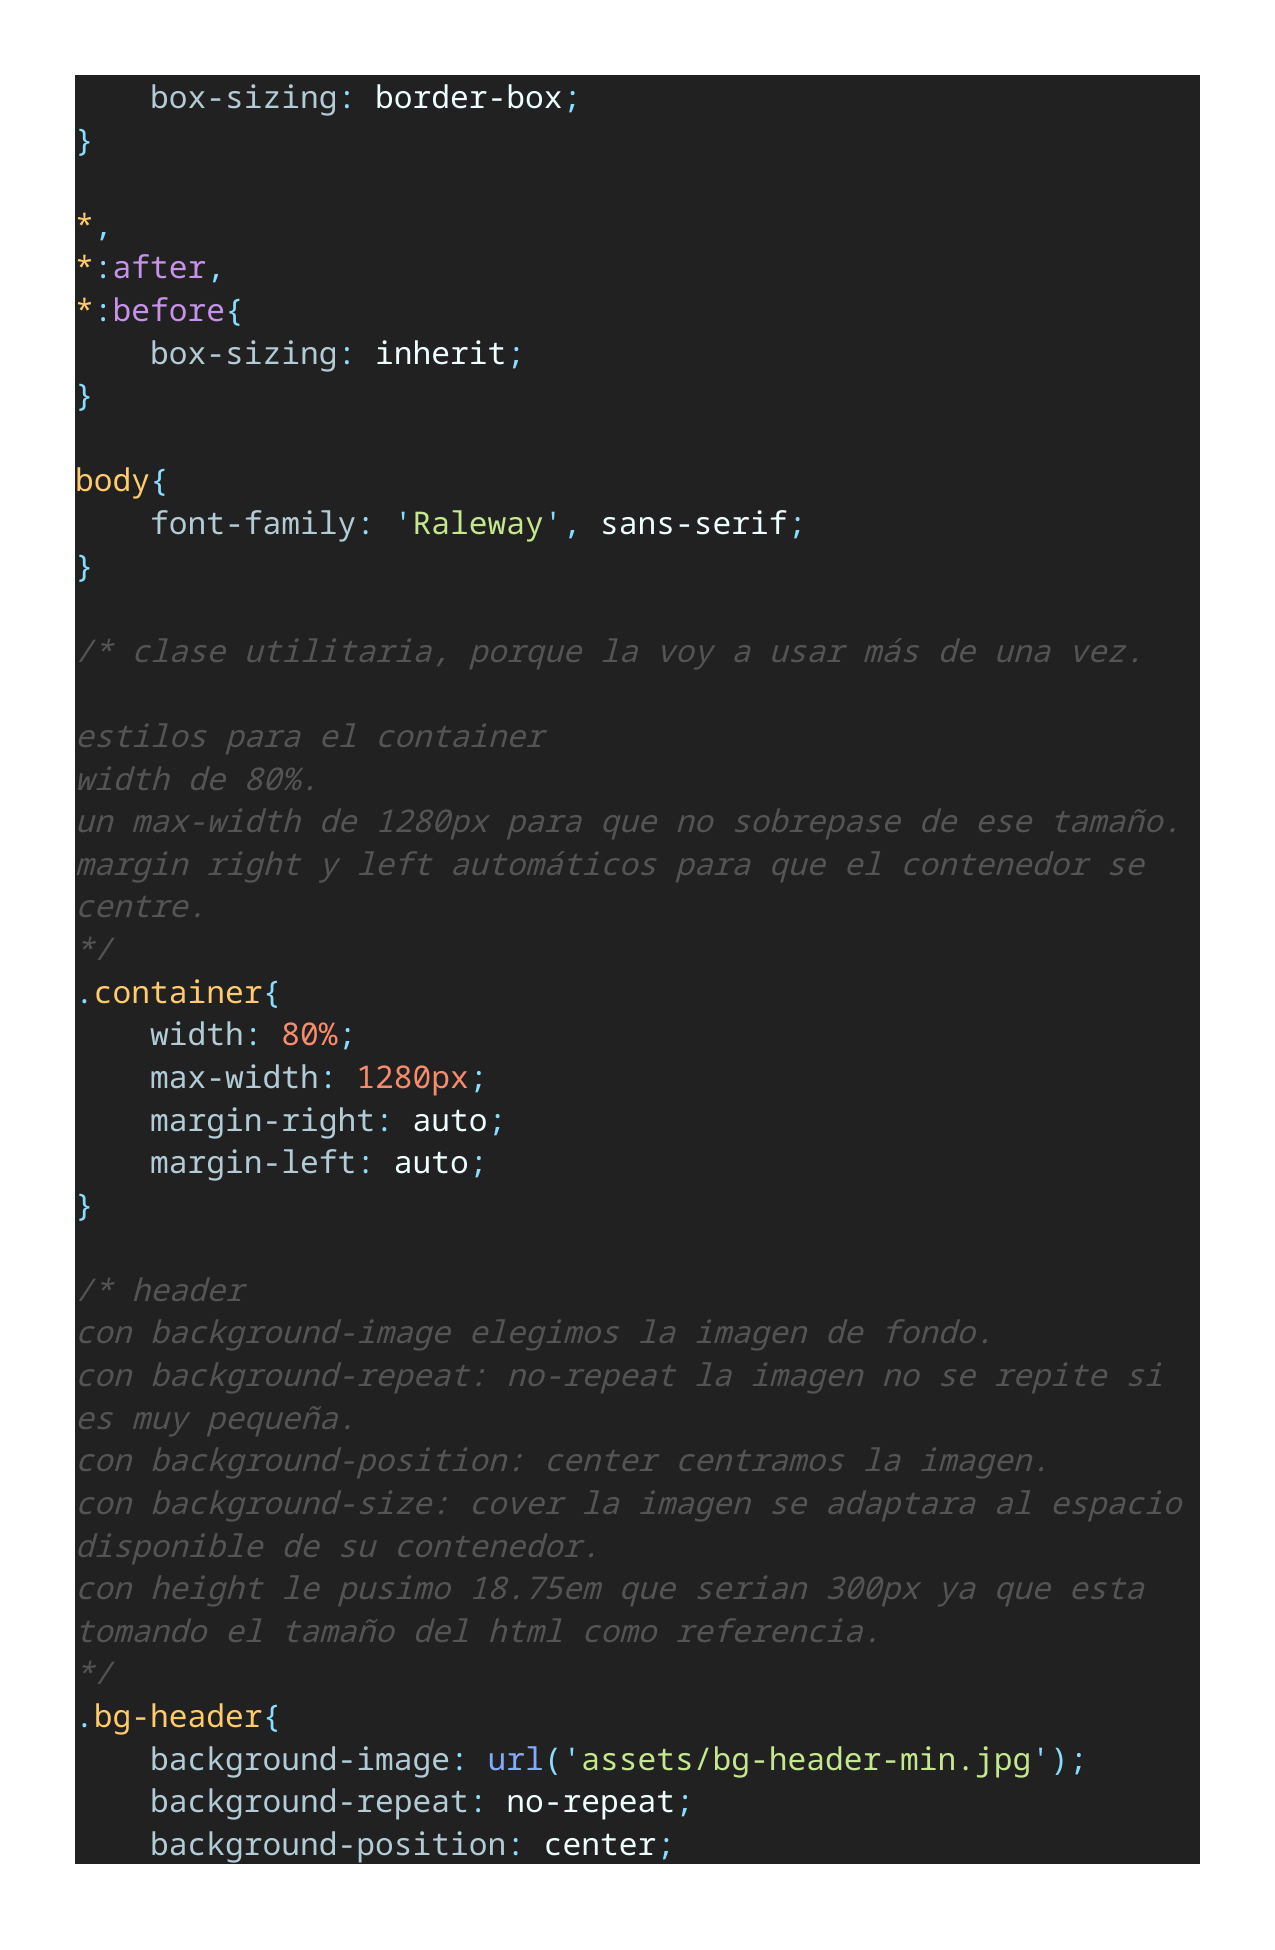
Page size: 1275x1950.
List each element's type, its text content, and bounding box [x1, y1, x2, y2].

text } [75, 373, 1200, 416]
text } [75, 118, 1200, 160]
text } [75, 544, 1200, 586]
text con background-position: center centramos la imagen. [75, 1438, 1200, 1481]
text max-width: 1280px; [75, 1055, 1200, 1097]
text background-image: url('assets/bg-header-min.jpg'); [75, 1737, 1200, 1779]
text box-sizing: inherit; [75, 331, 1200, 373]
text background-repeat: no-repeat; [75, 1779, 1200, 1822]
text *, [75, 203, 1200, 245]
text *:after, [75, 245, 1200, 288]
text con height le pusimo 18.75em que serian 300px ya que esta tomando el tamaño del html como referencia. [75, 1566, 1200, 1651]
text margin-right: auto; [75, 1097, 1200, 1140]
text */ [75, 927, 1200, 970]
text .container{ [75, 970, 1200, 1012]
text .bg-header{ [75, 1694, 1200, 1737]
text con background-size: cover la imagen se adaptara al espacio disponible de su contenedor. [75, 1481, 1200, 1566]
text */ [75, 1651, 1200, 1694]
text width de 80%. [75, 757, 1200, 799]
text } [75, 1183, 1200, 1225]
text font-family: 'Raleway', sans-serif; [75, 501, 1200, 544]
text /* header [75, 1268, 1200, 1311]
text estilos para el container [75, 714, 1200, 757]
text margin right y left automáticos para que el contenedor se centre. [75, 842, 1200, 927]
text margin-left: auto; [75, 1140, 1200, 1183]
text width: 80%; [75, 1012, 1200, 1055]
text con background-repeat: no-repeat la imagen no se repite si es muy pequeña. [75, 1353, 1200, 1438]
text /* clase utilitaria, porque la voy a usar más de una vez. [75, 629, 1200, 671]
text background-position: center; [75, 1822, 1200, 1864]
text con background-image elegimos la imagen de fondo. [75, 1311, 1200, 1353]
text box-sizing: border-box; [75, 75, 1200, 118]
text *:before{ [75, 288, 1200, 331]
text un max-width de 1280px para que no sobrepase de ese tamaño. [75, 799, 1200, 842]
text body{ [75, 458, 1200, 501]
